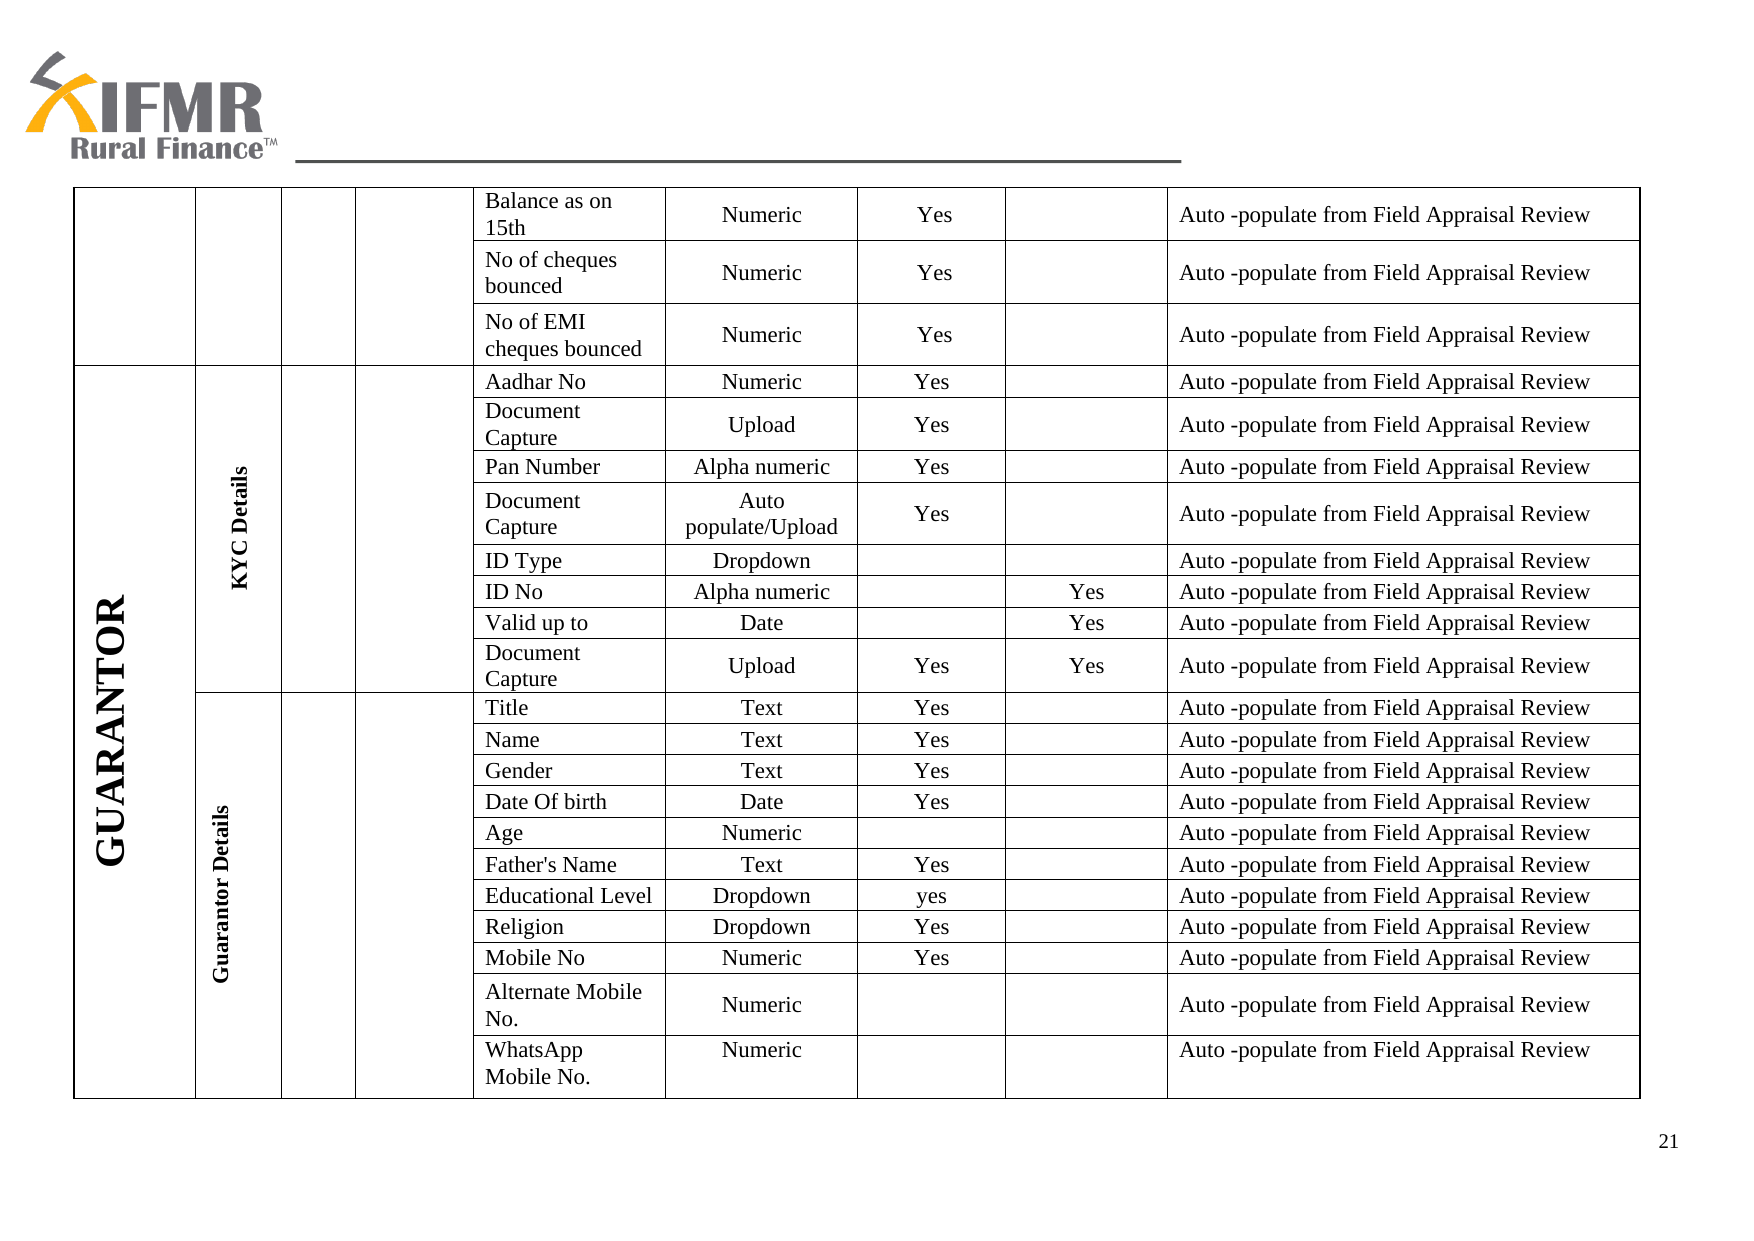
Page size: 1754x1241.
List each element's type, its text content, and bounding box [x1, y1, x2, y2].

table_cell Auto -populate from Field Appraisal Review [1168, 188, 1639, 240]
table_cell Auto -populate from Field Appraisal Review [1168, 639, 1639, 692]
table_cell ID Type [474, 545, 665, 575]
table_cell Yes [858, 911, 1005, 942]
table_cell No of EMI cheques bounced [474, 304, 665, 365]
table_cell Auto populate/Upload [666, 483, 857, 544]
table_cell Upload [666, 639, 857, 692]
table_cell [1006, 943, 1167, 973]
table_cell Auto -populate from Field Appraisal Review [1168, 366, 1639, 397]
table_cell Pan Number [474, 451, 665, 482]
table_cell Dropdown [666, 545, 857, 575]
table_cell [1006, 545, 1167, 575]
table_cell WhatsApp Mobile No. [474, 1036, 665, 1098]
table_cell Text [666, 693, 857, 723]
table_cell Alpha numeric [666, 576, 857, 607]
table_cell [1006, 241, 1167, 303]
table_cell Auto -populate from Field Appraisal Review [1168, 483, 1639, 544]
table_cell Yes [858, 849, 1005, 879]
table_cell Auto -populate from Field Appraisal Review [1168, 755, 1639, 785]
table_cell Auto -populate from Field Appraisal Review [1168, 1036, 1639, 1098]
table_cell Auto -populate from Field Appraisal Review [1168, 974, 1639, 1035]
table_cell Numeric [666, 818, 857, 848]
table_cell [858, 545, 1005, 575]
table_cell [1006, 849, 1167, 879]
table_cell Yes [858, 451, 1005, 482]
table_cell Numeric [666, 188, 857, 240]
table_cell [356, 693, 473, 1098]
table_cell Yes [858, 943, 1005, 973]
table_cell Text [666, 724, 857, 754]
table_cell Alternate Mobile No. [474, 974, 665, 1035]
table_cell GUARANTOR [75, 366, 195, 1098]
table_cell Dropdown [666, 880, 857, 910]
table_cell Numeric [666, 1036, 857, 1098]
table_cell Name [474, 724, 665, 754]
table_cell Document Capture [474, 639, 665, 692]
table_cell Age [474, 818, 665, 848]
table_cell Numeric [666, 943, 857, 973]
table_cell Yes [858, 188, 1005, 240]
table_cell Dropdown [666, 911, 857, 942]
table_cell Text [666, 755, 857, 785]
table_cell [858, 608, 1005, 638]
table_cell Numeric [666, 241, 857, 303]
table_cell Document Capture [474, 398, 665, 450]
table_cell Gender [474, 755, 665, 785]
table_cell [1006, 974, 1167, 1035]
table_cell Numeric [666, 304, 857, 365]
table_cell Yes [858, 755, 1005, 785]
table_cell [1006, 818, 1167, 848]
table_cell [1006, 786, 1167, 817]
table_cell Yes [1006, 608, 1167, 638]
table_cell Yes [858, 483, 1005, 544]
table_cell Auto -populate from Field Appraisal Review [1168, 943, 1639, 973]
table_cell Yes [858, 724, 1005, 754]
table_cell [858, 974, 1005, 1035]
table_cell Date [666, 608, 857, 638]
table_cell Auto -populate from Field Appraisal Review [1168, 608, 1639, 638]
table_cell Auto -populate from Field Appraisal Review [1168, 693, 1639, 723]
picture [18, 45, 284, 166]
table_cell Auto -populate from Field Appraisal Review [1168, 818, 1639, 848]
table_cell [1006, 880, 1167, 910]
table_cell Alpha numeric [666, 451, 857, 482]
table_cell [356, 366, 473, 692]
table_cell Aadhar No [474, 366, 665, 397]
table_cell Auto -populate from Field Appraisal Review [1168, 304, 1639, 365]
table_cell Date Of birth [474, 786, 665, 817]
table_cell [1006, 451, 1167, 482]
table_cell Religion [474, 911, 665, 942]
table_cell Yes [858, 241, 1005, 303]
table_cell Numeric [666, 366, 857, 397]
table_cell Guarantor Details [196, 693, 281, 1098]
table_cell [282, 693, 355, 1098]
table_cell Yes [1006, 639, 1167, 692]
table_cell Yes [858, 693, 1005, 723]
table_cell Date [666, 786, 857, 817]
table_cell No of cheques bounced [474, 241, 665, 303]
table_cell Mobile No [474, 943, 665, 973]
table_cell [858, 576, 1005, 607]
table_cell Text [666, 849, 857, 879]
table_cell [1006, 911, 1167, 942]
table_cell [1006, 188, 1167, 240]
table_cell Auto -populate from Field Appraisal Review [1168, 576, 1639, 607]
table_cell Title [474, 693, 665, 723]
table_cell Yes [858, 398, 1005, 450]
table_cell Balance as on 15th [474, 188, 665, 240]
table_cell Auto -populate from Field Appraisal Review [1168, 911, 1639, 942]
table_cell Auto -populate from Field Appraisal Review [1168, 451, 1639, 482]
table_cell Yes [1006, 576, 1167, 607]
table_cell Auto -populate from Field Appraisal Review [1168, 849, 1639, 879]
table_cell ID No [474, 576, 665, 607]
table_cell Document Capture [474, 483, 665, 544]
table_cell [1006, 693, 1167, 723]
table_cell Auto -populate from Field Appraisal Review [1168, 241, 1639, 303]
table_cell [858, 1036, 1005, 1098]
table_cell Valid up to [474, 608, 665, 638]
table_cell KYC Details [196, 366, 281, 692]
table_cell Upload [666, 398, 857, 450]
table_cell Yes [858, 639, 1005, 692]
table_cell Auto -populate from Field Appraisal Review [1168, 786, 1639, 817]
table_cell Numeric [666, 974, 857, 1035]
table_cell [1006, 724, 1167, 754]
table_cell Yes [858, 304, 1005, 365]
table_cell [1006, 398, 1167, 450]
table_cell Father's Name [474, 849, 665, 879]
table_cell Auto -populate from Field Appraisal Review [1168, 880, 1639, 910]
table_cell Auto -populate from Field Appraisal Review [1168, 724, 1639, 754]
table_cell [858, 818, 1005, 848]
table_cell [1006, 1036, 1167, 1098]
table_cell Auto -populate from Field Appraisal Review [1168, 545, 1639, 575]
table_cell Yes [858, 786, 1005, 817]
table_cell [282, 366, 355, 692]
table_cell [1006, 304, 1167, 365]
table_cell yes [858, 880, 1005, 910]
table_cell Auto -populate from Field Appraisal Review [1168, 398, 1639, 450]
table_cell [1006, 755, 1167, 785]
table_cell Educational Level [474, 880, 665, 910]
table_cell [1006, 483, 1167, 544]
table_cell Yes [858, 366, 1005, 397]
table_cell [1006, 366, 1167, 397]
